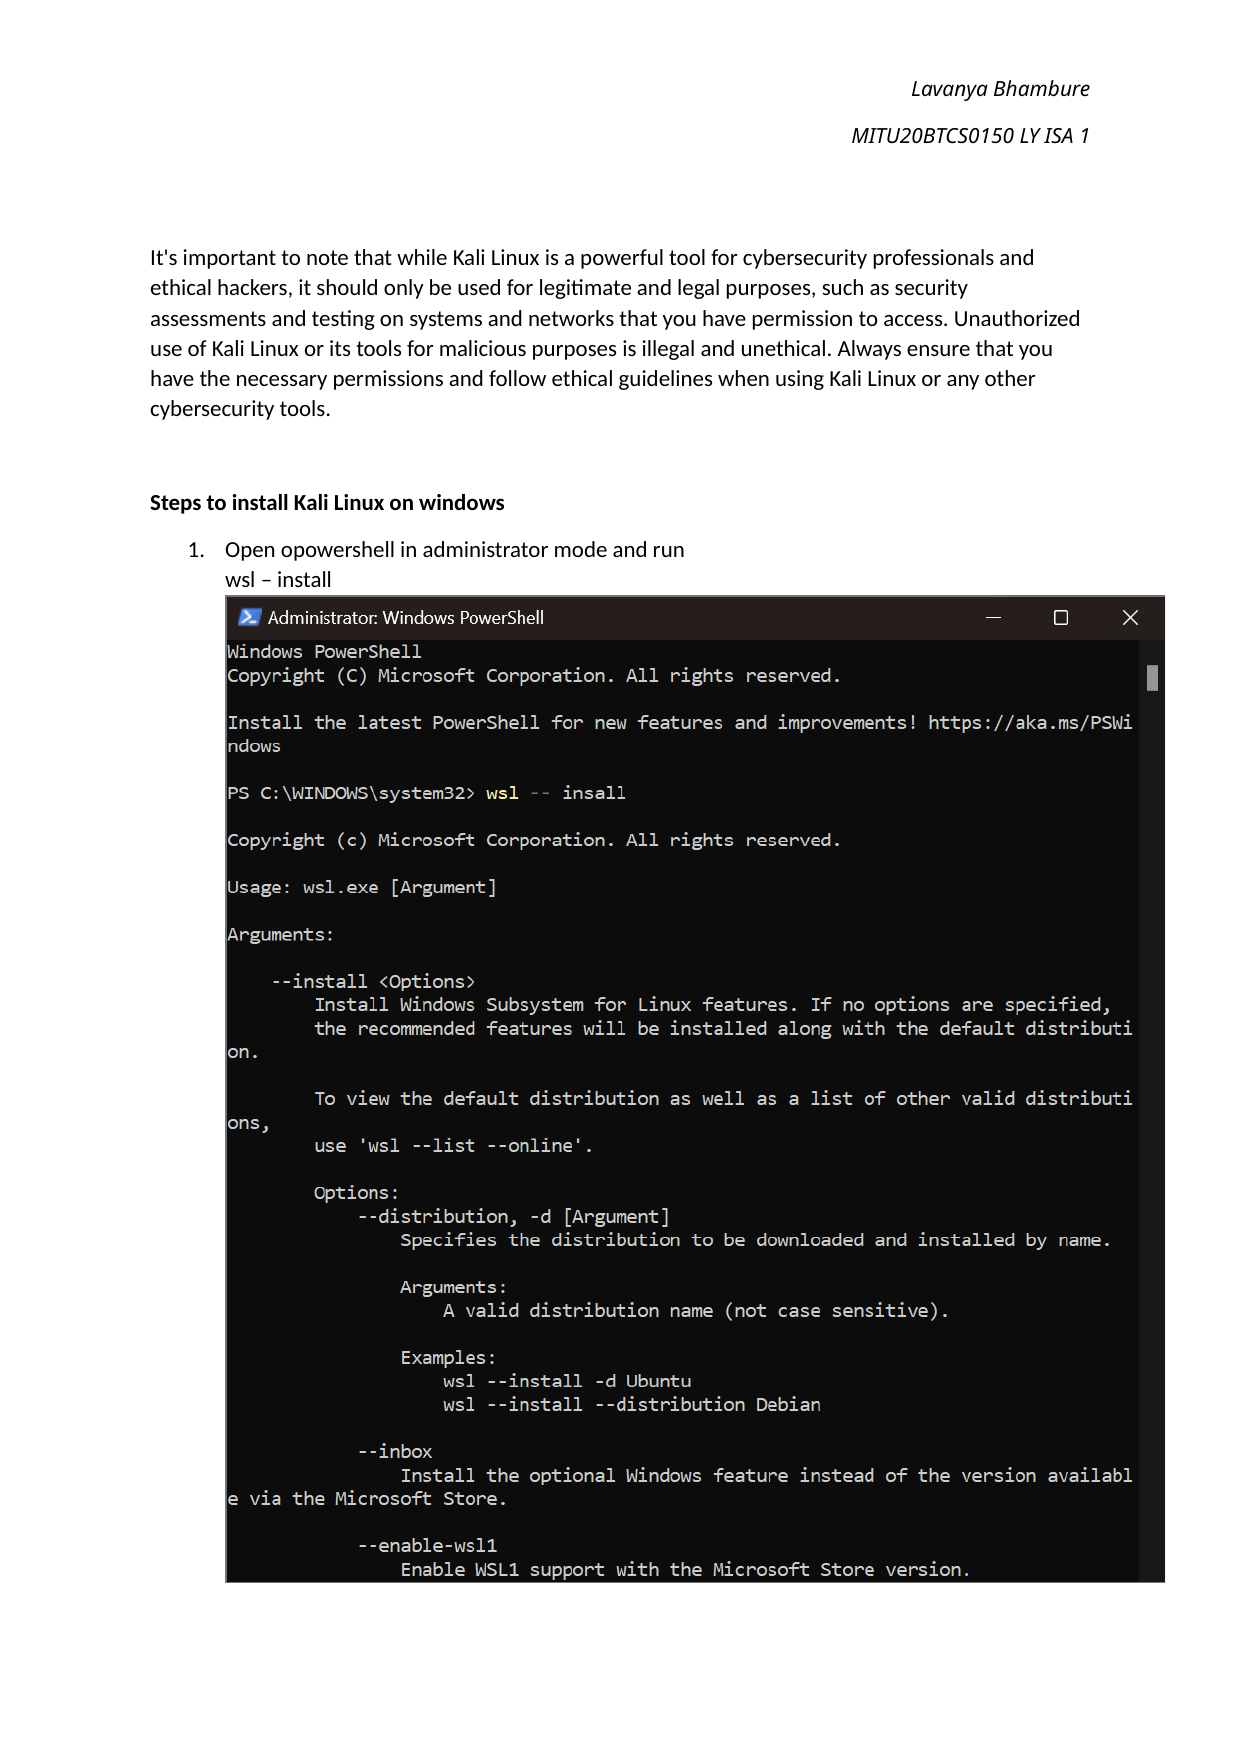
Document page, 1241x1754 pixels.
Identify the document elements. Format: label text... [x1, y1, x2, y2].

text Steps to install Kali Linux on windows [150, 488, 1090, 516]
list Open opowershell in administrator mode and run [187, 535, 1090, 563]
text It's important to note that while Kali Linux is a powerful tool for cybersecurity professionals and ethical hackers, it should only be used for legitimate and legal purposes, such as security assessments and testing on systems and networks that you have permission to access. Unauthorized use of Kali Linux or its tools for malicious purposes is illegal and unethical. Always ensure that you have the necessary permissions and follow ethical guidelines when using Kali Linux or any other cybersecurity tools. [150, 243, 1090, 422]
picture [225, 595, 1166, 1583]
list wsl – install [225, 565, 1090, 593]
